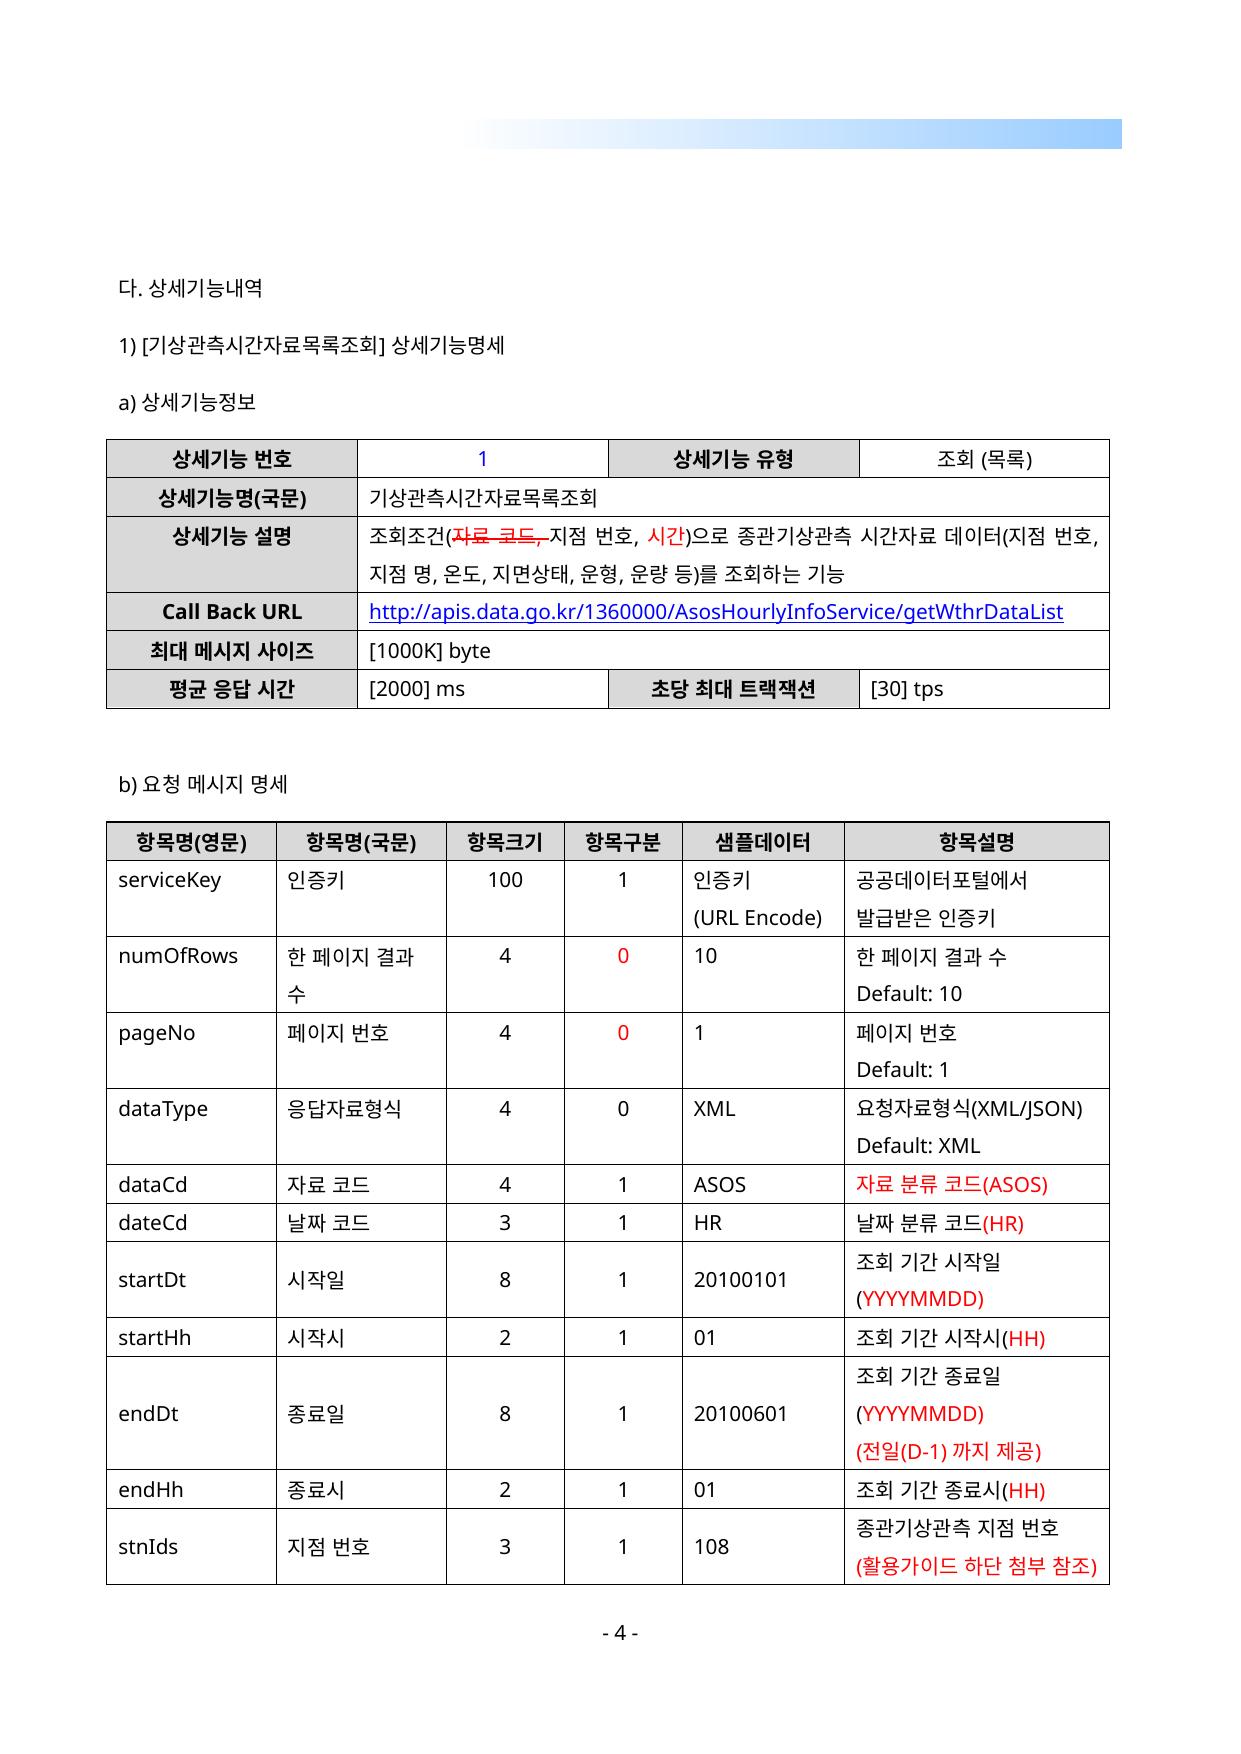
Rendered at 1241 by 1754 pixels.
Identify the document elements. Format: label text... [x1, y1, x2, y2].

table_cell 상세기능 설명 [107, 517, 357, 592]
table_cell 1 [683, 1013, 844, 1088]
table_cell 1 [565, 1357, 682, 1469]
table_cell 페이지 번호 Default: 1 [845, 1013, 1109, 1088]
table_cell 조회조건(자료 코드, 지점 번호, 시간)으로 종관기상관측 시간자료 데이터(지점 번호, 지점 명, 온도, 지면상태, 운형, 운량 등)를 조회하는 기능 [358, 517, 1109, 592]
table_cell 평균 응답 시간 [107, 670, 357, 707]
table_cell 초당 최대 트랙잭션 [609, 670, 859, 707]
table_header 상세기능 번호 [107, 440, 357, 477]
table_cell [30] tps [860, 670, 1109, 707]
table_cell 108 [683, 1509, 844, 1584]
table_cell HR [683, 1204, 844, 1241]
table_cell http://apis.data.go.kr/1360000/AsosHourlyInfoService/getWthrDataList [358, 593, 1109, 630]
table_header 상세기능 유형 [609, 440, 859, 477]
table_cell 날짜 코드 [277, 1204, 446, 1241]
table_cell endHh [107, 1470, 276, 1508]
table_cell numOfRows [107, 937, 276, 1012]
table_cell 1 [565, 1318, 682, 1356]
table_header 항목명(국문) [277, 823, 446, 860]
table_cell 3 [447, 1204, 564, 1241]
table_cell pageNo [107, 1013, 276, 1088]
table_cell 한 페이지 결과 수 Default: 10 [845, 937, 1109, 1012]
table_cell 자료 코드 [277, 1165, 446, 1203]
table_cell 최대 메시지 사이즈 [107, 631, 357, 669]
table_cell 1 [565, 1204, 682, 1241]
table_cell 4 [447, 1165, 564, 1203]
table_cell 20100101 [683, 1242, 844, 1317]
table_cell 8 [447, 1242, 564, 1317]
table_cell Call Back URL [107, 593, 357, 630]
table_cell 인증키 [277, 861, 446, 936]
table_cell dataCd [107, 1165, 276, 1203]
table_cell 4 [447, 937, 564, 1012]
table_cell 01 [683, 1318, 844, 1356]
table_cell 100 [447, 861, 564, 936]
text b) 요청 메시지 명세 [118, 765, 1122, 802]
table_header 항목명(영문) [107, 823, 276, 860]
table_cell 요청자료형식(XML/JSON) Default: XML [845, 1089, 1109, 1164]
table_cell startHh [107, 1318, 276, 1356]
table_cell endDt [107, 1357, 276, 1469]
table_cell XML [683, 1089, 844, 1164]
table_cell 지점 번호 [277, 1509, 446, 1584]
table_cell 3 [447, 1509, 564, 1584]
table_cell 종료시 [277, 1470, 446, 1508]
table_cell 2 [447, 1470, 564, 1508]
table_cell ASOS [683, 1165, 844, 1203]
table_cell 자료 분류 코드(ASOS) [845, 1165, 1109, 1203]
table_header 항목구분 [565, 823, 682, 860]
table_cell 조회 기간 시작일(YYYYMMDD) [845, 1242, 1109, 1317]
table_cell 기상관측시간자료목록조회 [358, 478, 1109, 516]
table_cell 한 페이지 결과 수 [277, 937, 446, 1012]
table_header 항목설명 [845, 823, 1109, 860]
table_cell 시작시 [277, 1318, 446, 1356]
table_cell 20100601 [683, 1357, 844, 1469]
table_cell 01 [683, 1470, 844, 1508]
text a) 상세기능정보 [118, 382, 1122, 420]
table_cell 1 [565, 861, 682, 936]
table_cell 0 [565, 1013, 682, 1088]
table_cell 0 [565, 1089, 682, 1164]
table_cell 조회 기간 시작시(HH) [845, 1318, 1109, 1356]
text 다. 상세기능내역 [118, 269, 1122, 307]
table_cell 4 [447, 1013, 564, 1088]
table_cell 1 [565, 1509, 682, 1584]
table_cell 1 [565, 1242, 682, 1317]
table_cell 상세기능명(국문) [107, 478, 357, 516]
table_header 조회 (목록) [860, 440, 1109, 477]
table_cell 인증키 (URL Encode) [683, 861, 844, 936]
table_cell startDt [107, 1242, 276, 1317]
table_header 샘플데이터 [683, 823, 844, 860]
table_cell 종료일 [277, 1357, 446, 1469]
table_cell 8 [447, 1357, 564, 1469]
table_cell dataType [107, 1089, 276, 1164]
table_cell 0 [565, 937, 682, 1012]
table_cell [2000] ms [358, 670, 608, 707]
table_cell 응답자료형식 [277, 1089, 446, 1164]
table_cell [1000K] byte [358, 631, 1109, 669]
table_header 1 [358, 440, 608, 477]
table_cell 종관기상관측 지점 번호 (활용가이드 하단 첨부 참조) [845, 1509, 1109, 1584]
table_header 항목크기 [447, 823, 564, 860]
table_cell dateCd [107, 1204, 276, 1241]
table_cell 공공데이터포털에서 발급받은 인증키 [845, 861, 1109, 936]
table_cell 조회 기간 종료시(HH) [845, 1470, 1109, 1508]
table_cell serviceKey [107, 861, 276, 936]
table_cell 1 [565, 1470, 682, 1508]
text 1) [기상관측시간자료목록조회] 상세기능명세 [118, 326, 1122, 363]
table_cell 페이지 번호 [277, 1013, 446, 1088]
table_cell 날짜 분류 코드(HR) [845, 1204, 1109, 1241]
table_cell 4 [447, 1089, 564, 1164]
table_cell 10 [683, 937, 844, 1012]
table_cell 1 [565, 1165, 682, 1203]
table_cell stnIds [107, 1509, 276, 1584]
table_cell 2 [447, 1318, 564, 1356]
table_cell 조회 기간 종료일(YYYYMMDD) (전일(D-1) 까지 제공) [845, 1357, 1109, 1469]
table_cell 시작일 [277, 1242, 446, 1317]
